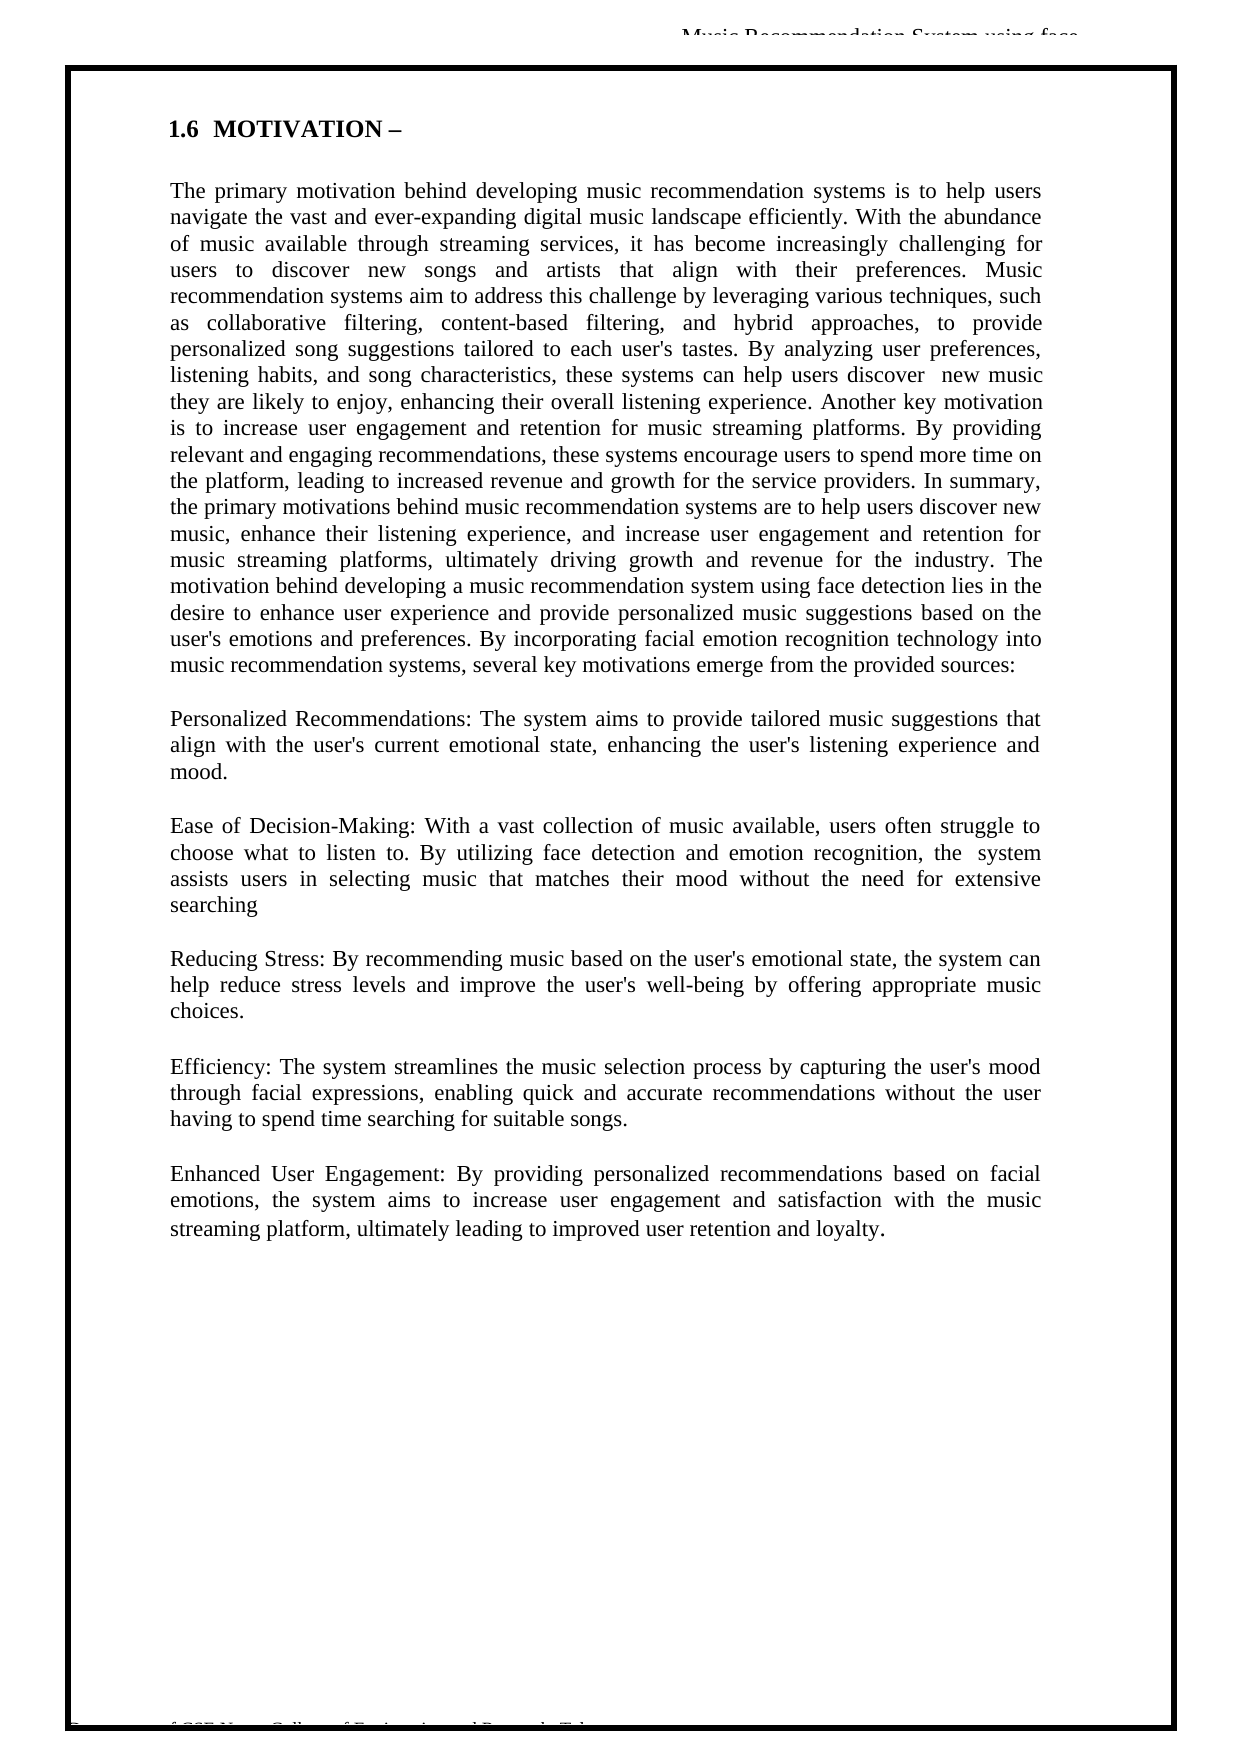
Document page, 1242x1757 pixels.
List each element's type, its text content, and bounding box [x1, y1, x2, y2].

text Reducing Stress: By recommending music based on the user's emotional state, the system can help reduce stress levels and improve the user's well-being by offering appropriate music choices. [170, 945, 1043, 1024]
subtitle MOTIVATION – [168, 114, 1100, 143]
text Enhanced User Engagement: By providing personalized recommendations based on facial emotions, the system aims to increase user engagement and satisfaction with the music streaming platform, ultimately leading to improved user retention and loyalty. [170, 1160, 1042, 1242]
text The primary motivation behind developing music recommendation systems is to help users navigate the vast and ever-expanding digital music landscape efficiently. With the abundance of music available through streaming services, it has become increasingly challenging for users to discover new songs and artists that align with their preferences. Music recommendation systems aim to address this challenge by leveraging various techniques, such as collaborative filtering, content-based filtering, and hybrid approaches, to provide personalized song suggestions tailored to each user's tastes. By analyzing user preferences, listening habits, and song characteristics, these systems can help users discover new music they are likely to enjoy, enhancing their overall listening experience. Another key motivation is to increase user engagement and retention for music streaming platforms. By providing relevant and engaging recommendations, these systems encourage users to spend more time on the platform, leading to increased revenue and growth for the service providers. In summary, the primary motivations behind music recommendation systems are to help users discover new music, enhance their listening experience, and increase user engagement and retention for music streaming platforms, ultimately driving growth and revenue for the industry. The motivation behind developing a music recommendation system using face detection lies in the desire to enhance user experience and provide personalized music suggestions based on the user's emotions and preferences. By incorporating facial emotion recognition technology into music recommendation systems, several key motivations emerge from the provided sources: [170, 177, 1043, 678]
text Personalized Recommendations: The system aims to provide tailored music suggestions that align with the user's current emotional state, enhancing the user's listening experience and mood. [170, 705, 1042, 784]
text Efficiency: The system streamlines the music selection process by capturing the user's mood through facial expressions, enabling quick and accurate recommendations without the user having to spend time searching for suitable songs. [170, 1053, 1043, 1132]
text Ease of Decision-Making: With a vast collection of music available, users often struggle to choose what to listen to. By utilizing face detection and emotion recognition, the system assists users in selecting music that matches their mood without the need for extensive searching [170, 812, 1042, 918]
